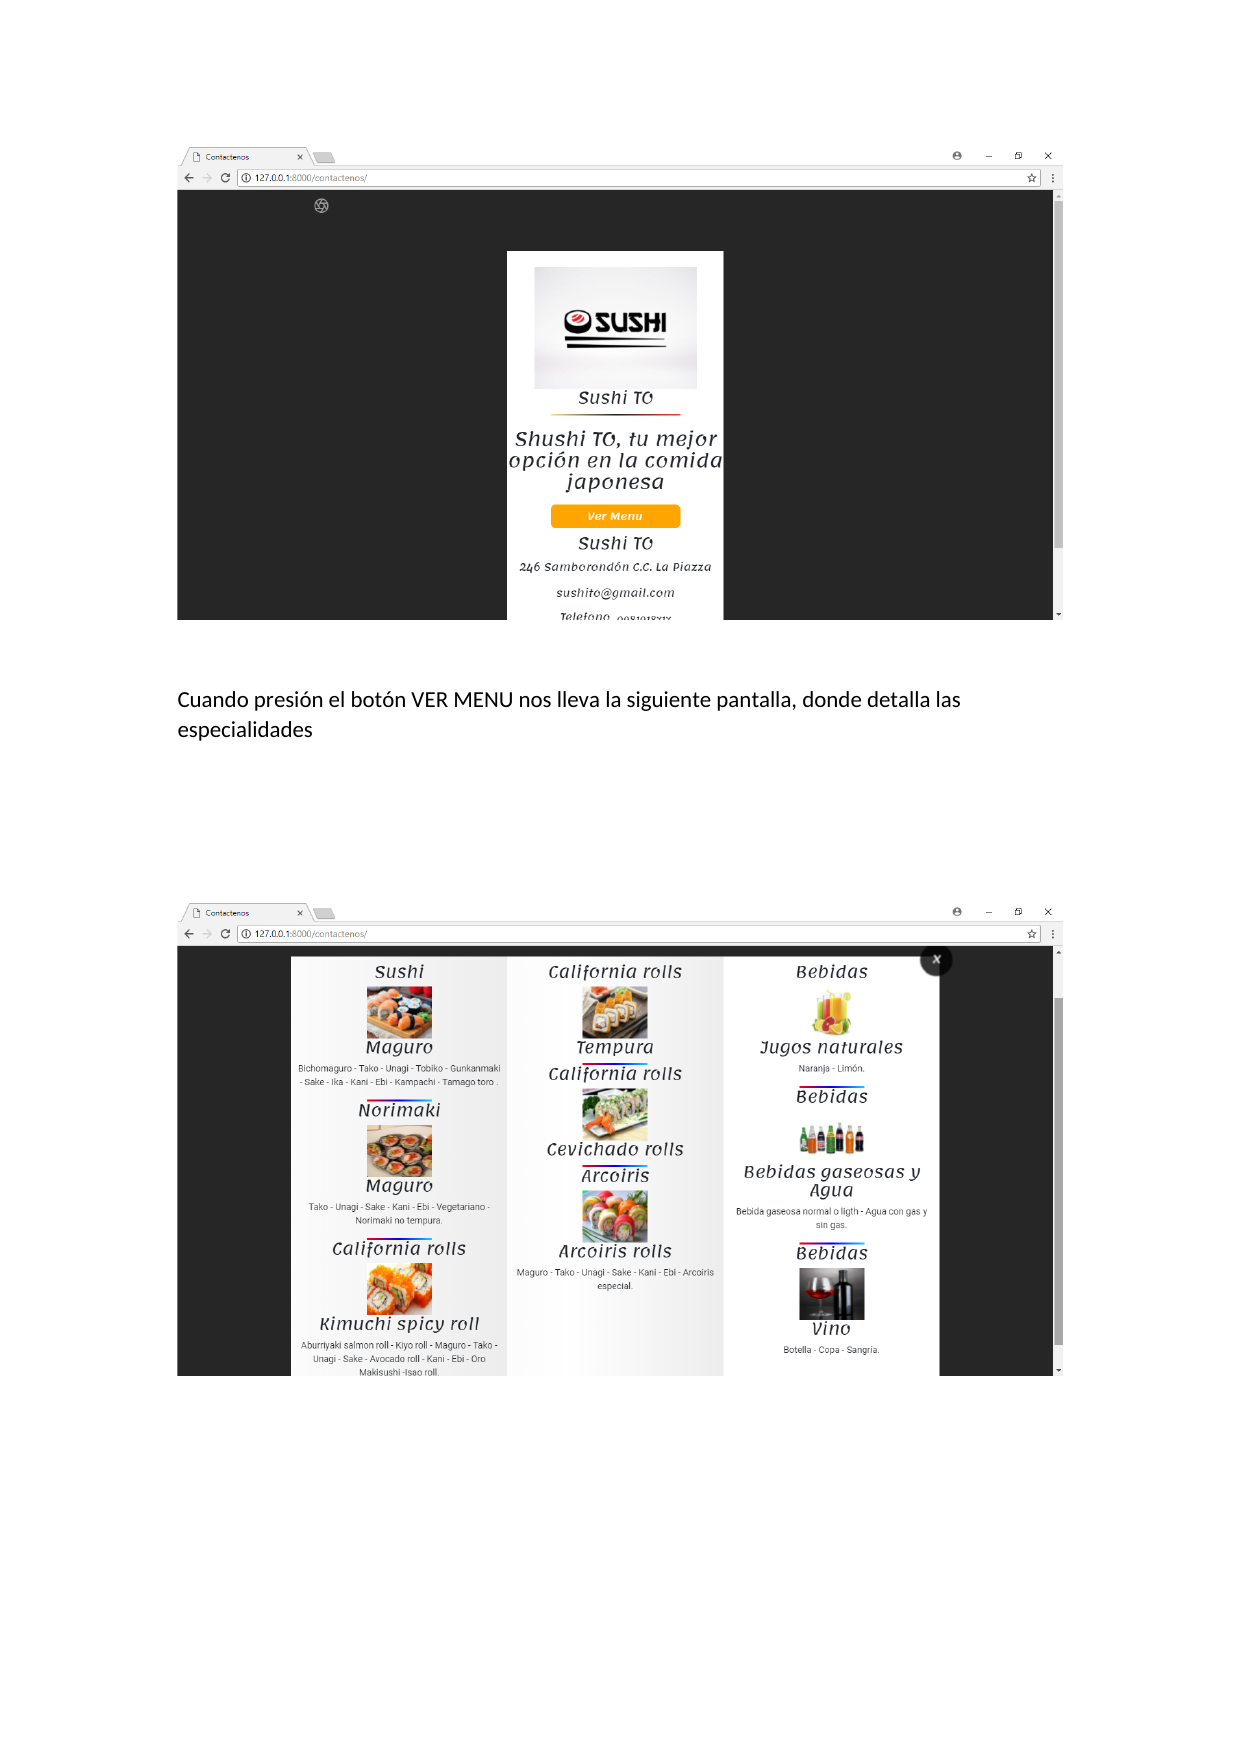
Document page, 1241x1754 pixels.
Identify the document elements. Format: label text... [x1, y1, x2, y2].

picture [177, 147, 1063, 620]
text Cuando presión el botón VER MENU nos lleva la siguiente pantalla, donde detalla las especialidades [177, 685, 1063, 744]
picture [177, 903, 1063, 1376]
